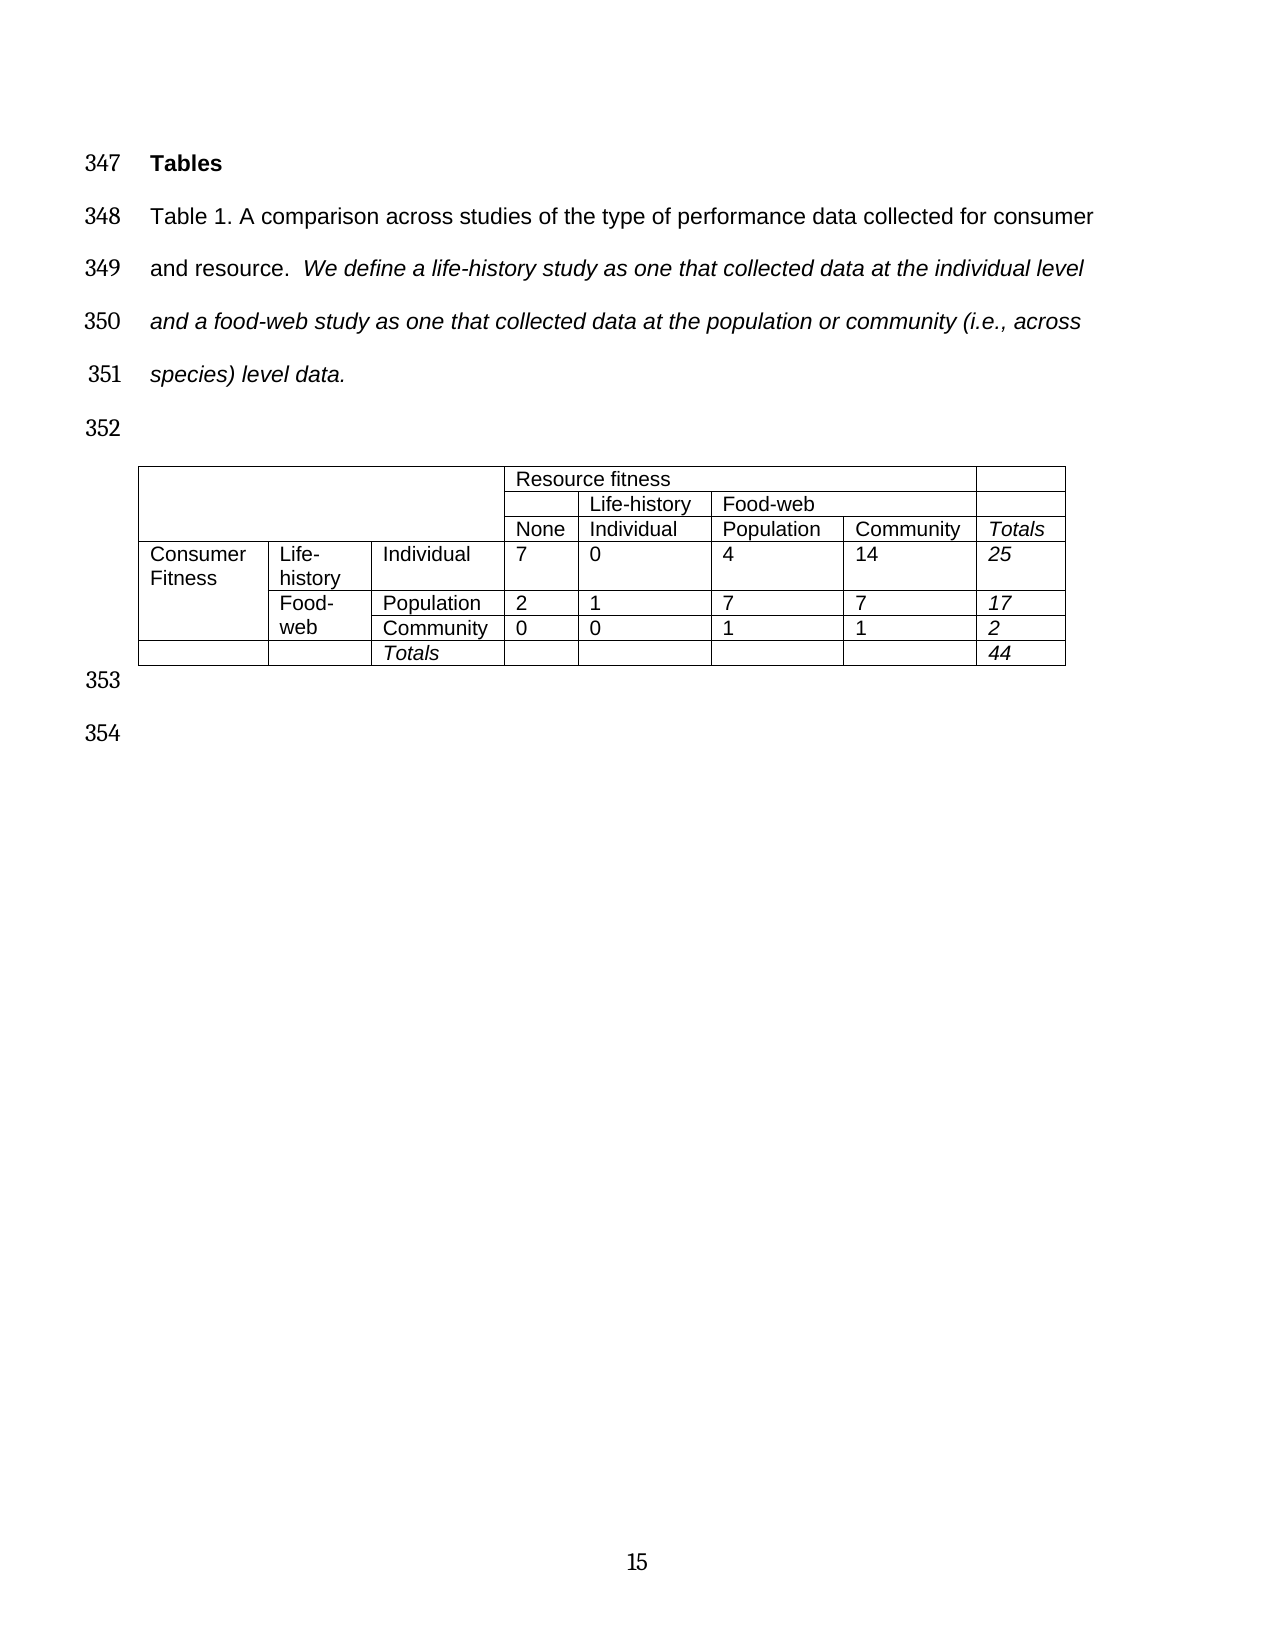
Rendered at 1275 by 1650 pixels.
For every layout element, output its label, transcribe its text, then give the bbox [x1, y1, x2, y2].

table_cell [844, 641, 976, 665]
table_cell Totals [372, 641, 504, 665]
table_cell Food-web [712, 492, 976, 516]
table_cell 25 [977, 542, 1065, 590]
table_cell Population [712, 517, 843, 541]
table_cell [977, 492, 1065, 516]
table_header [977, 467, 1065, 491]
text Table 1. A comparison across studies of the type of performance data collected for consumer and resource. We define a life-history study as one that collected data at the individual level and a food-web study as one that collected data at the population or community (i.e., across species) level data. [150, 203, 1125, 387]
table_cell Consumer Fitness [139, 542, 268, 640]
table_cell 0 [579, 616, 711, 640]
table_cell 2 [977, 616, 1065, 640]
table_cell [505, 492, 578, 516]
table_cell Community [844, 517, 976, 541]
table_cell [139, 641, 268, 665]
table_cell 0 [579, 542, 711, 590]
table_cell 7 [505, 542, 578, 590]
table_cell 17 [977, 591, 1065, 615]
table_cell 0 [505, 616, 578, 640]
table_cell 4 [712, 542, 843, 590]
table_cell 1 [579, 591, 711, 615]
table_cell 7 [844, 591, 976, 615]
table_cell Totals [977, 517, 1065, 541]
table_cell 1 [712, 616, 843, 640]
table_cell 7 [712, 591, 843, 615]
text Tables [150, 150, 1125, 176]
table_cell 44 [977, 641, 1065, 665]
table_cell Life-history [269, 542, 371, 590]
table_cell Community [372, 616, 504, 640]
table_cell Individual [579, 517, 711, 541]
table_cell Life-history [579, 492, 711, 516]
table_cell 2 [505, 591, 578, 615]
table_cell 1 [844, 616, 976, 640]
table_header Resource fitness [505, 467, 976, 491]
table_cell Food-web [269, 591, 371, 640]
table_cell [579, 641, 711, 665]
table_cell [269, 641, 371, 665]
table_cell [505, 641, 578, 665]
table_cell [712, 641, 843, 665]
table_cell Individual [372, 542, 504, 590]
table_cell None [505, 517, 578, 541]
table_header [139, 467, 504, 541]
table_cell 14 [844, 542, 976, 590]
table_cell Population [372, 591, 504, 615]
